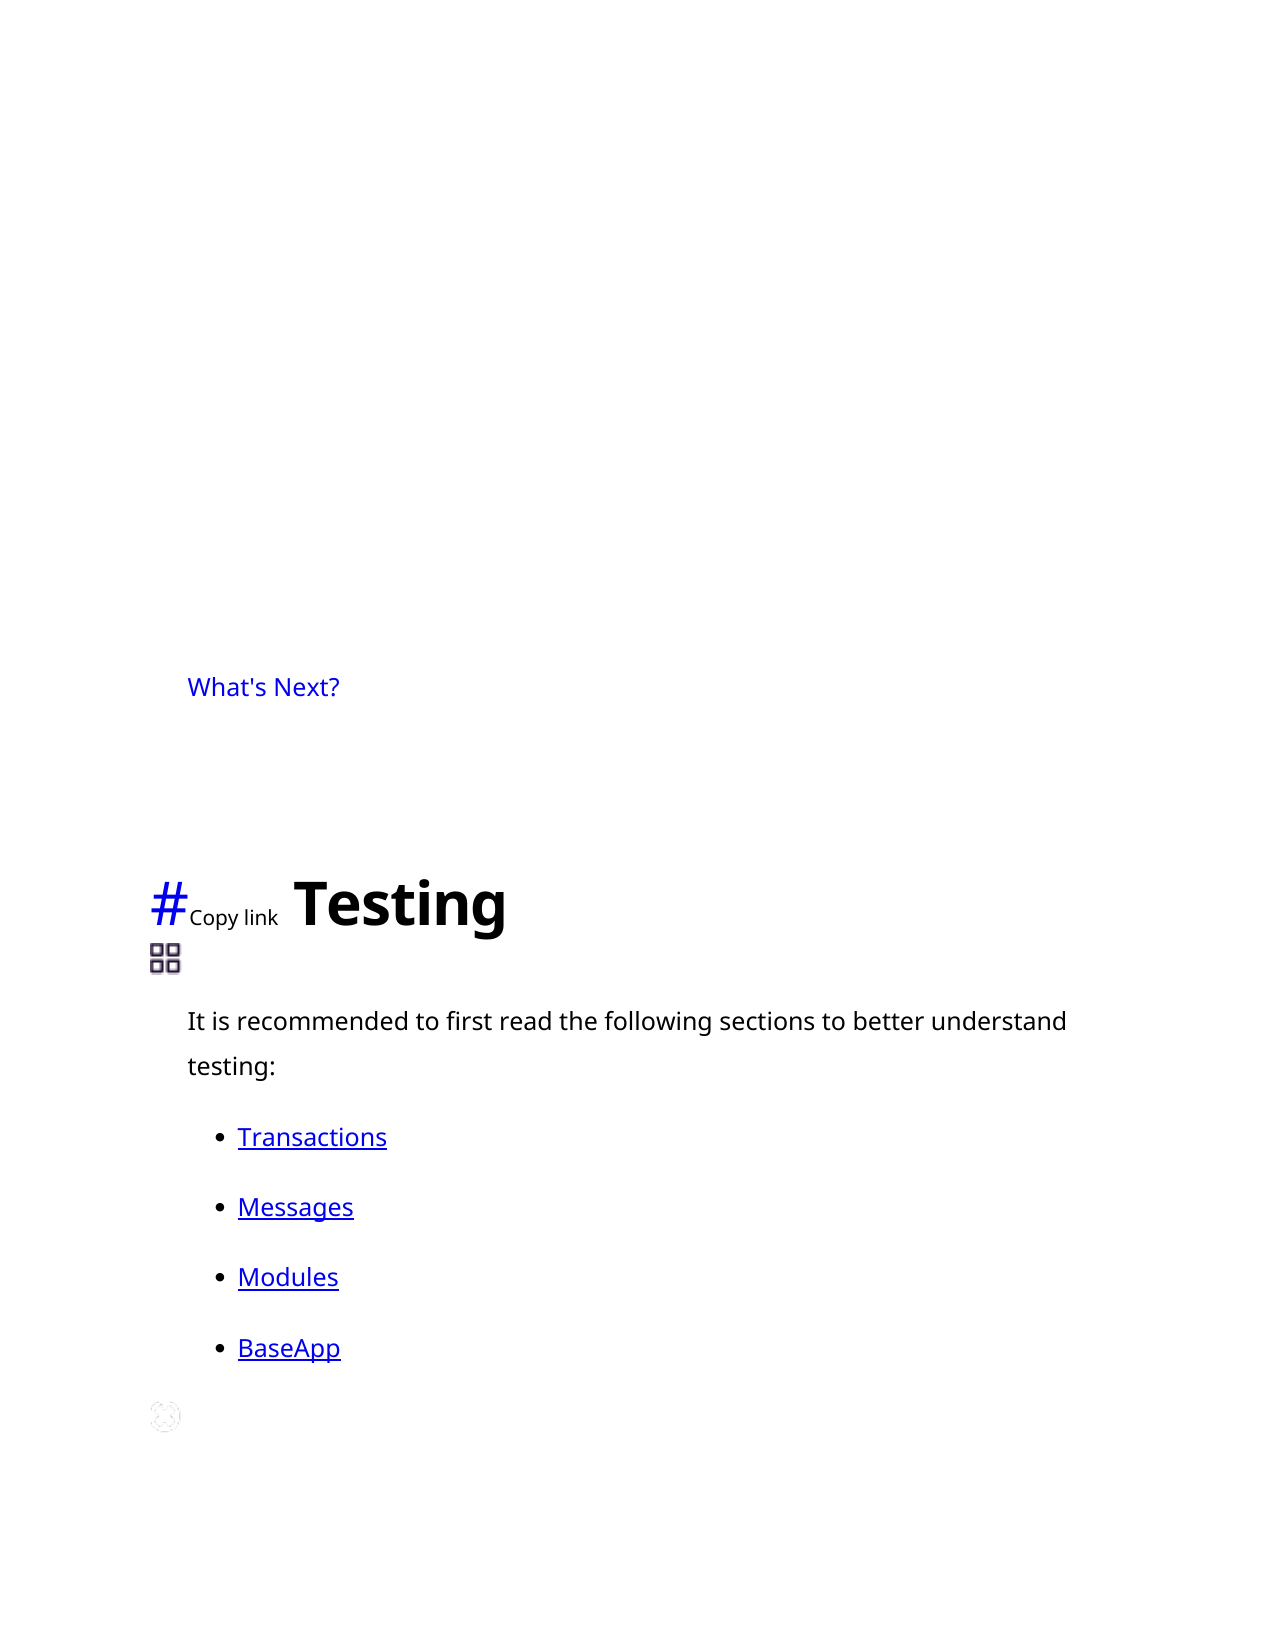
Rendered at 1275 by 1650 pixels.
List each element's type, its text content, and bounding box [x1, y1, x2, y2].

list Messages [216, 1178, 1087, 1224]
list BaseApp [216, 1319, 1087, 1364]
text #Copy link Testing [150, 856, 1125, 943]
list Transactions [216, 1108, 1087, 1153]
text What's Next? [187, 669, 1087, 703]
list Modules [216, 1249, 1087, 1294]
text It is recommended to first read the following sections to better understand testing: [187, 992, 1087, 1083]
